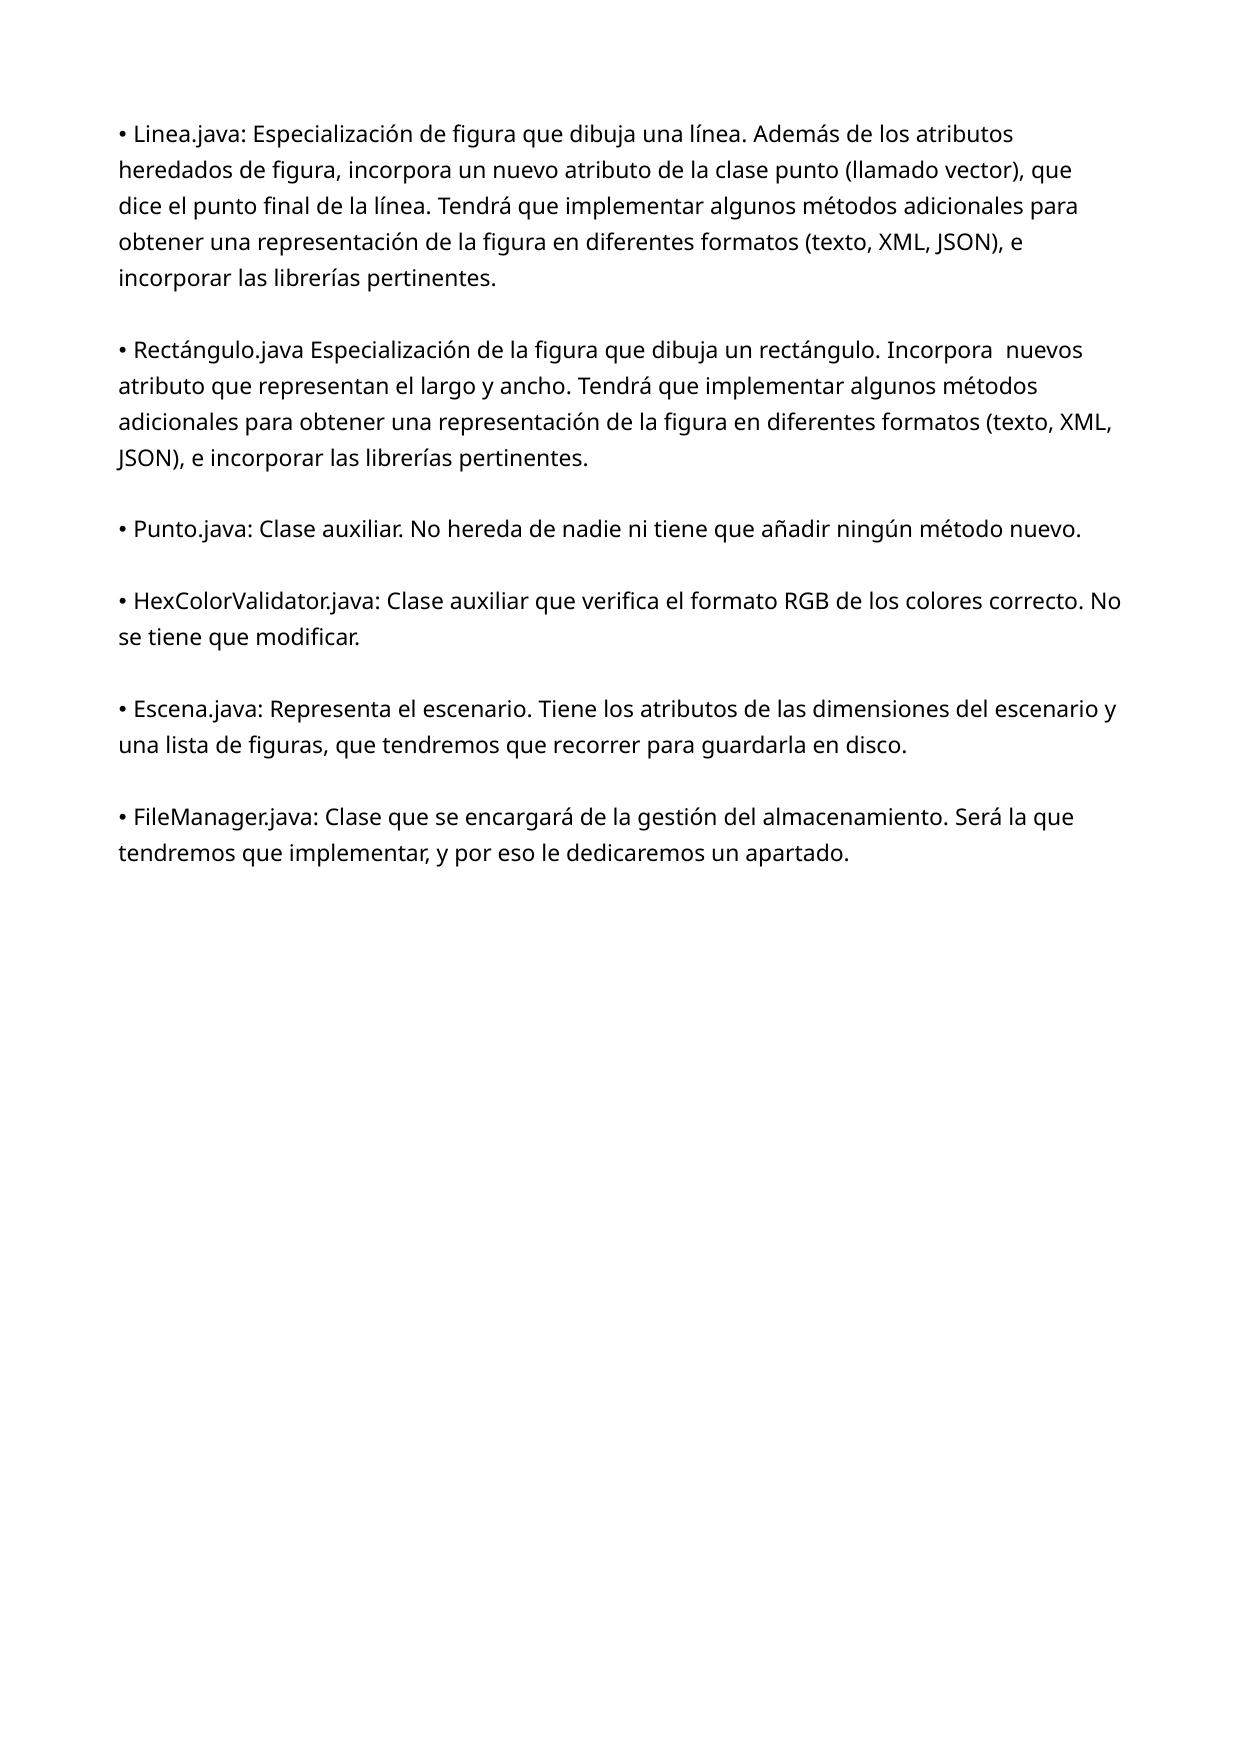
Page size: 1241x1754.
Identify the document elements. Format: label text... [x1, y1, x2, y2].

text • Punto.java: Clase auxiliar. No hereda de nadie ni tiene que añadir ningún método nuevo. [118, 513, 1122, 545]
text • Rectángulo.java Especialización de la figura que dibuja un rectángulo. Incorpora nuevos atributo que representan el largo y ancho. Tendrá que implementar algunos métodos adicionales para obtener una representación de la figura en diferentes formatos (texto, XML, JSON), e incorporar las librerías pertinentes. [118, 334, 1122, 473]
text • FileManager.java: Clase que se encargará de la gestión del almacenamiento. Será la que tendremos que implementar, y por eso le dedicaremos un apartado. [118, 801, 1122, 868]
text • Escena.java: Representa el escenario. Tiene los atributos de las dimensiones del escenario y una lista de figuras, que tendremos que recorrer para guardarla en disco. [118, 693, 1122, 760]
text • HexColorValidator.java: Clase auxiliar que verifica el formato RGB de los colores correcto. No se tiene que modificar. [118, 585, 1122, 652]
text • Linea.java: Especialización de figura que dibuja una línea. Además de los atributos heredados de figura, incorpora un nuevo atributo de la clase punto (llamado vector), que dice el punto final de la línea. Tendrá que implementar algunos métodos adicionales para obtener una representación de la figura en diferentes formatos (texto, XML, JSON), e incorporar las librerías pertinentes. [118, 118, 1122, 293]
